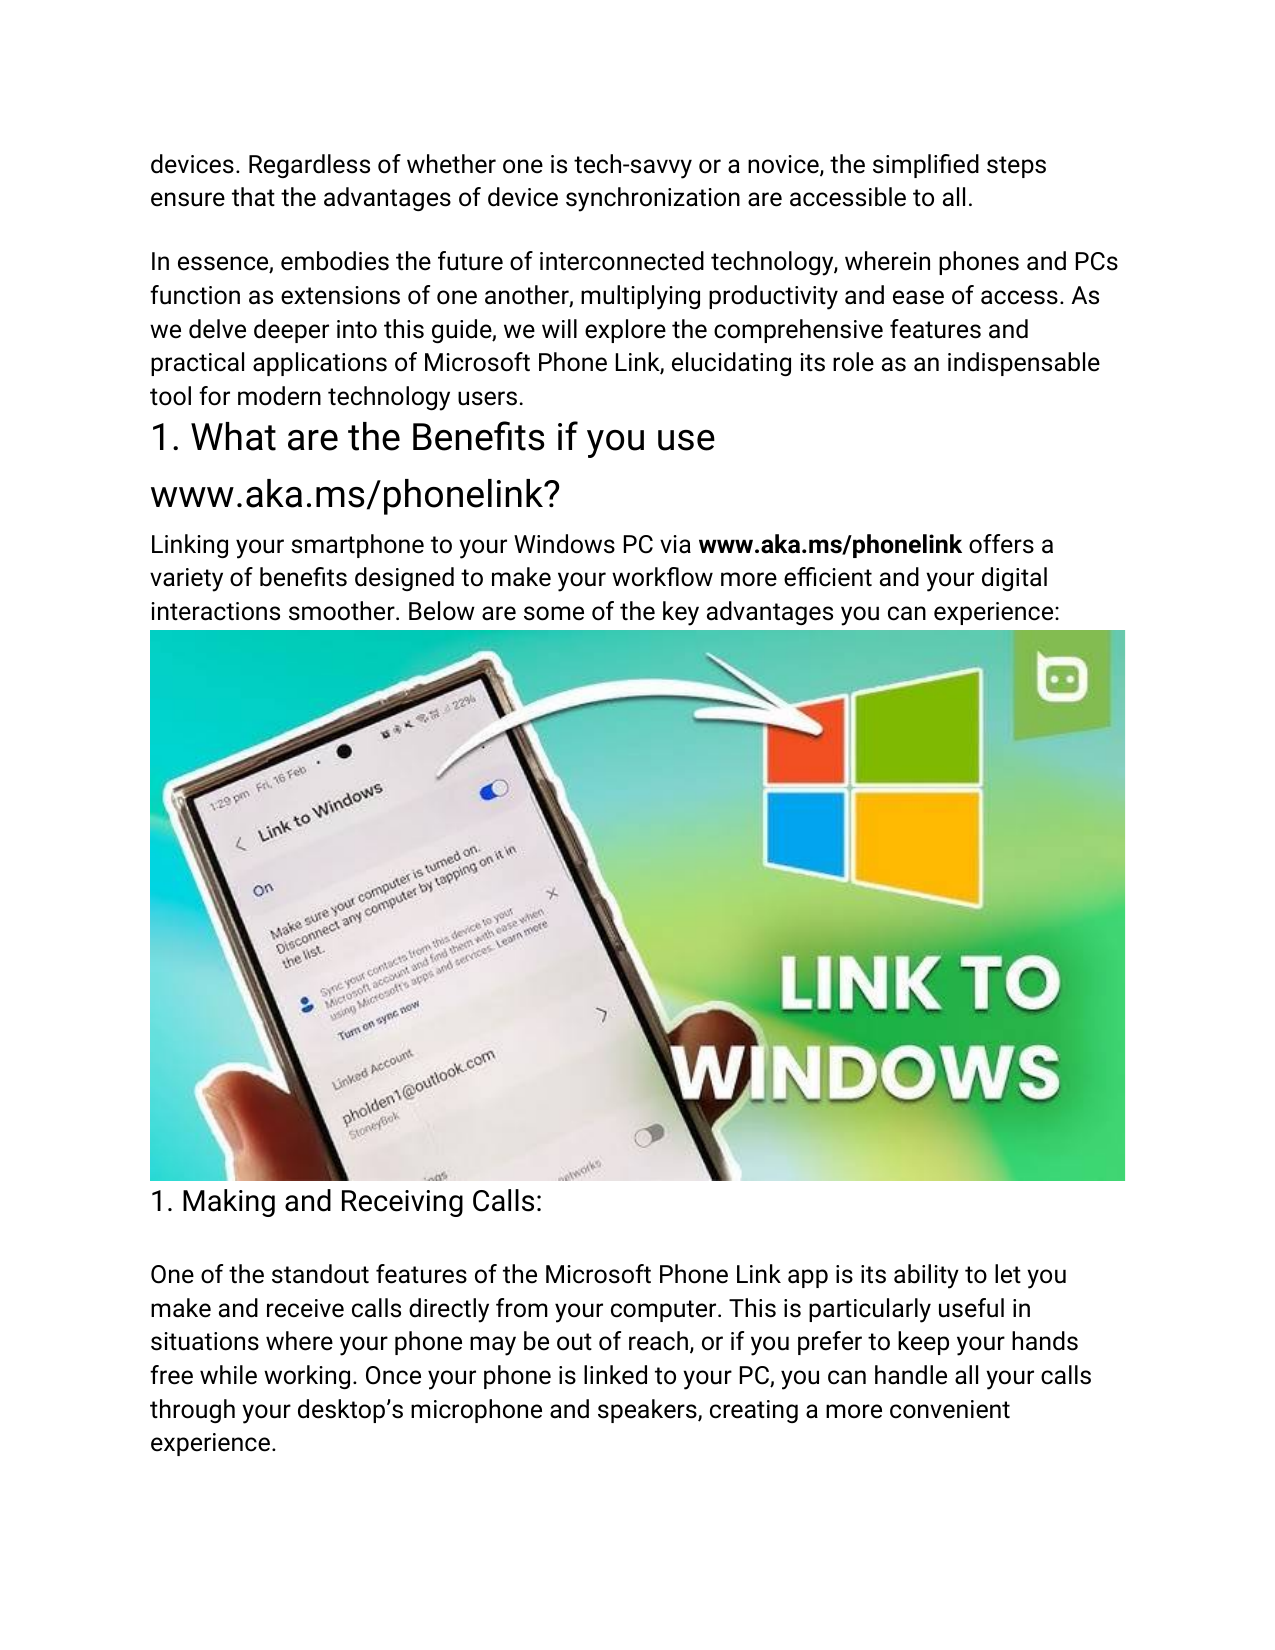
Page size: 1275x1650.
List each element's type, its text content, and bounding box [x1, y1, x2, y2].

text One of the standout features of the Microsoft Phone Link app is its ability to let you make and receive calls directly from your computer. This is particularly useful in situations where your phone may be out of reach, or if you prefer to keep your hands free while working. Once your phone is linked to your PC, you can handle all your calls through your desktop’s microphone and speakers, creating a more convenient experience. [150, 1260, 1125, 1458]
text In essence, embodies the future of interconnected technology, wherein phones and PCs function as extensions of one another, multiplying productivity and ease of access. As we delve deeper into this guide, we will explore the comprehensive features and practical applications of Microsoft Phone Link, elucidating its role as an indispensable tool for modern technology users. [150, 247, 1125, 411]
subtitle 1. Making and Receiving Calls: [150, 1185, 1125, 1219]
picture [150, 630, 1125, 1181]
text Linking your smartphone to your Windows PC via www.aka.ms/phonelink offers a variety of benefits designed to make your workflow more efficient and your digital interactions smoother. Below are some of the key advantages you can experience: [150, 530, 1125, 626]
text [150, 150, 1125, 213]
subtitle 1. What are the Benefits if you use www.aka.ms/phonelink? [150, 416, 1125, 517]
